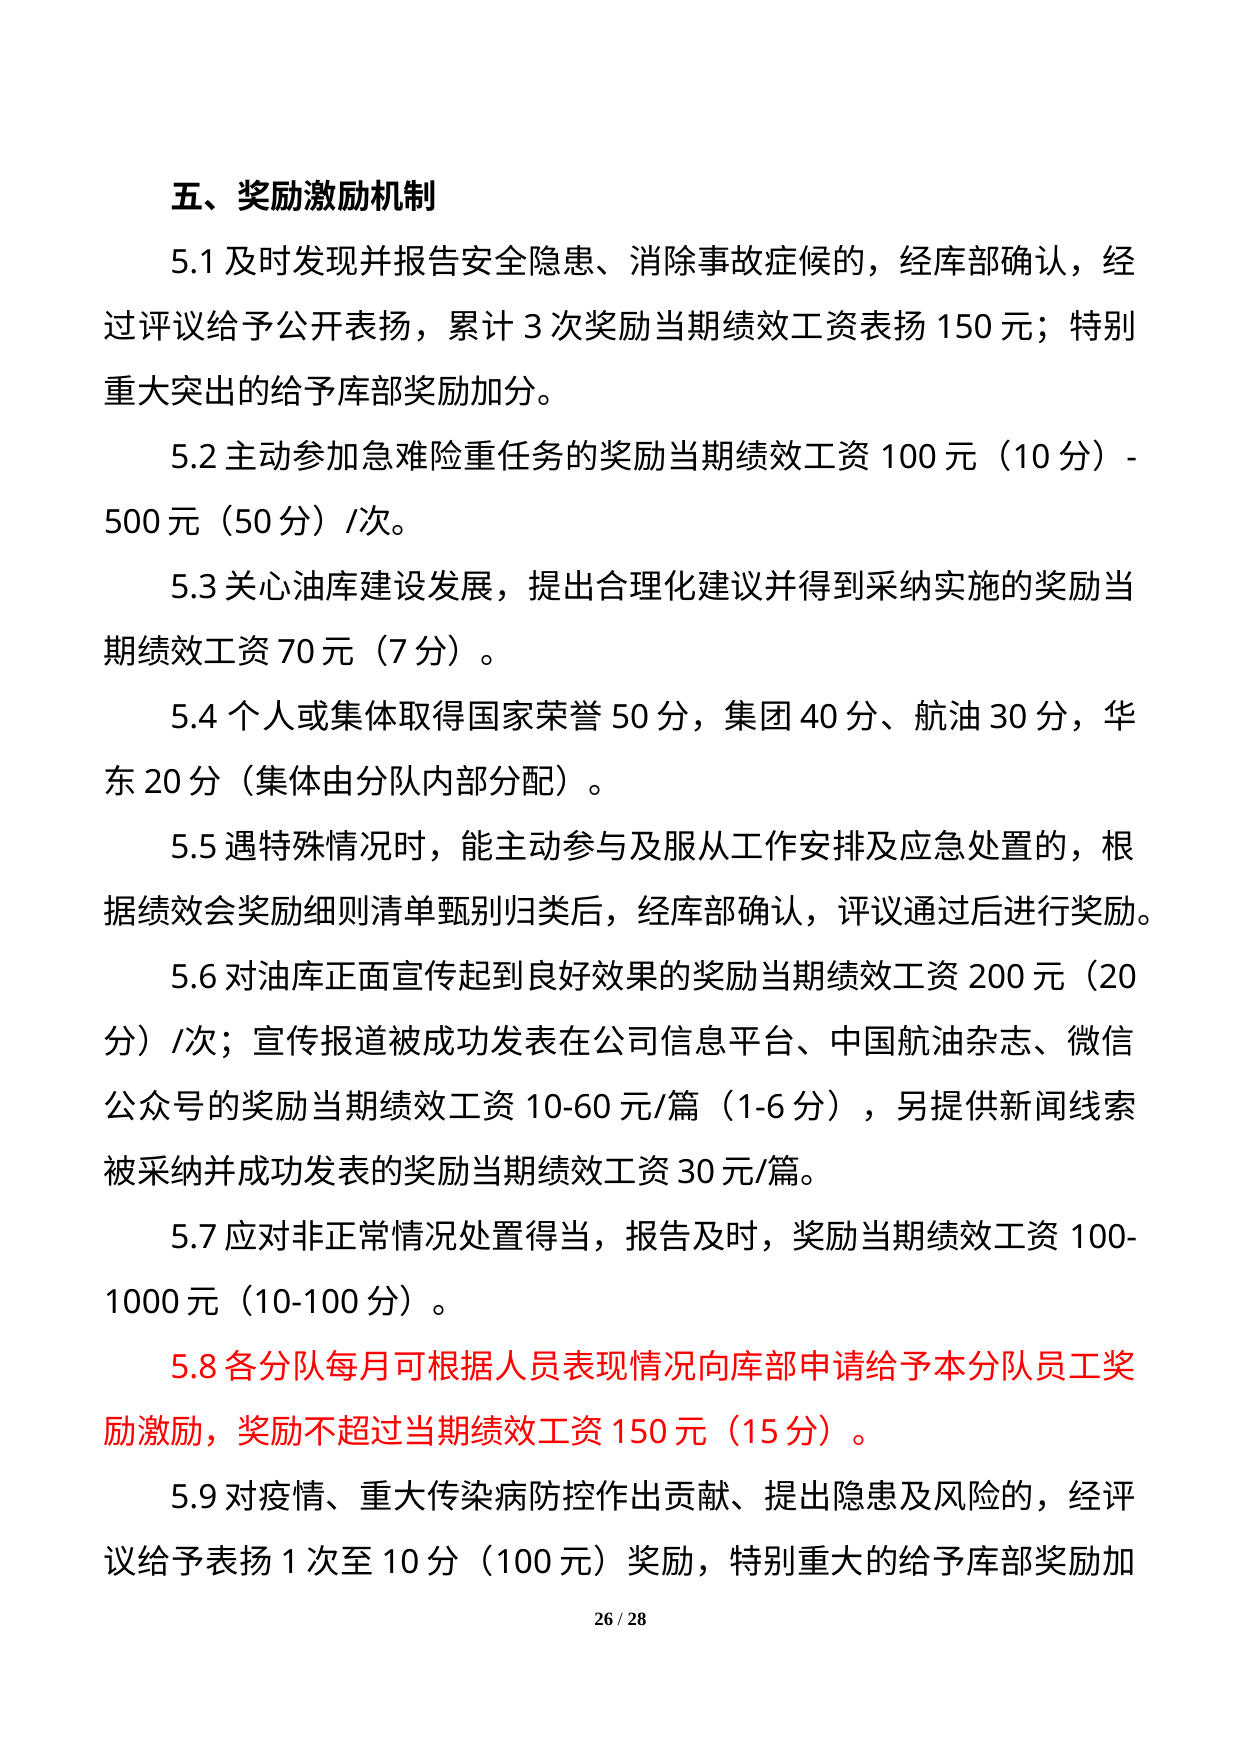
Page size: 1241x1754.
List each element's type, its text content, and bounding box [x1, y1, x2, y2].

text 5.3关心油库建设发展，提出合理化建议并得到采纳实施的奖励当期绩效工资70元（7分）。 [103, 552, 1137, 682]
text 五、奖励激励机制 [103, 162, 1137, 227]
text 5.8各分队每月可根据人员表现情况向库部申请给予本分队员工奖励激励，奖励不超过当期绩效工资150元（15分）。 [103, 1332, 1137, 1462]
text 5.4 个人或集体取得国家荣誉50分，集团40分、航油30分，华东20分（集体由分队内部分配）。 [103, 682, 1137, 812]
text 5.7应对非正常情况处置得当，报告及时，奖励当期绩效工资100-1000元（10-100分）。 [103, 1202, 1137, 1332]
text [103, 1462, 1137, 1592]
text 5.1及时发现并报告安全隐患、消除事故症候的，经库部确认，经过评议给予公开表扬，累计3次奖励当期绩效工资表扬150元；特别重大突出的给予库部奖励加分。 [103, 227, 1137, 422]
text 5.6对油库正面宣传起到良好效果的奖励当期绩效工资200元（20分）/次；宣传报道被成功发表在公司信息平台、中国航油杂志、微信公众号的奖励当期绩效工资10-60元/篇（1-6分），另提供新闻线索被采纳并成功发表的奖励当期绩效工资30元/篇。 [103, 942, 1137, 1202]
text 5.2主动参加急难险重任务的奖励当期绩效工资100元（10分）-500元（50分）/次。 [103, 422, 1137, 552]
text 5.5遇特殊情况时，能主动参与及服从工作安排及应急处置的，根据绩效会奖励细则清单甄别归类后，经库部确认，评议通过后进行奖励。 [103, 812, 1137, 942]
